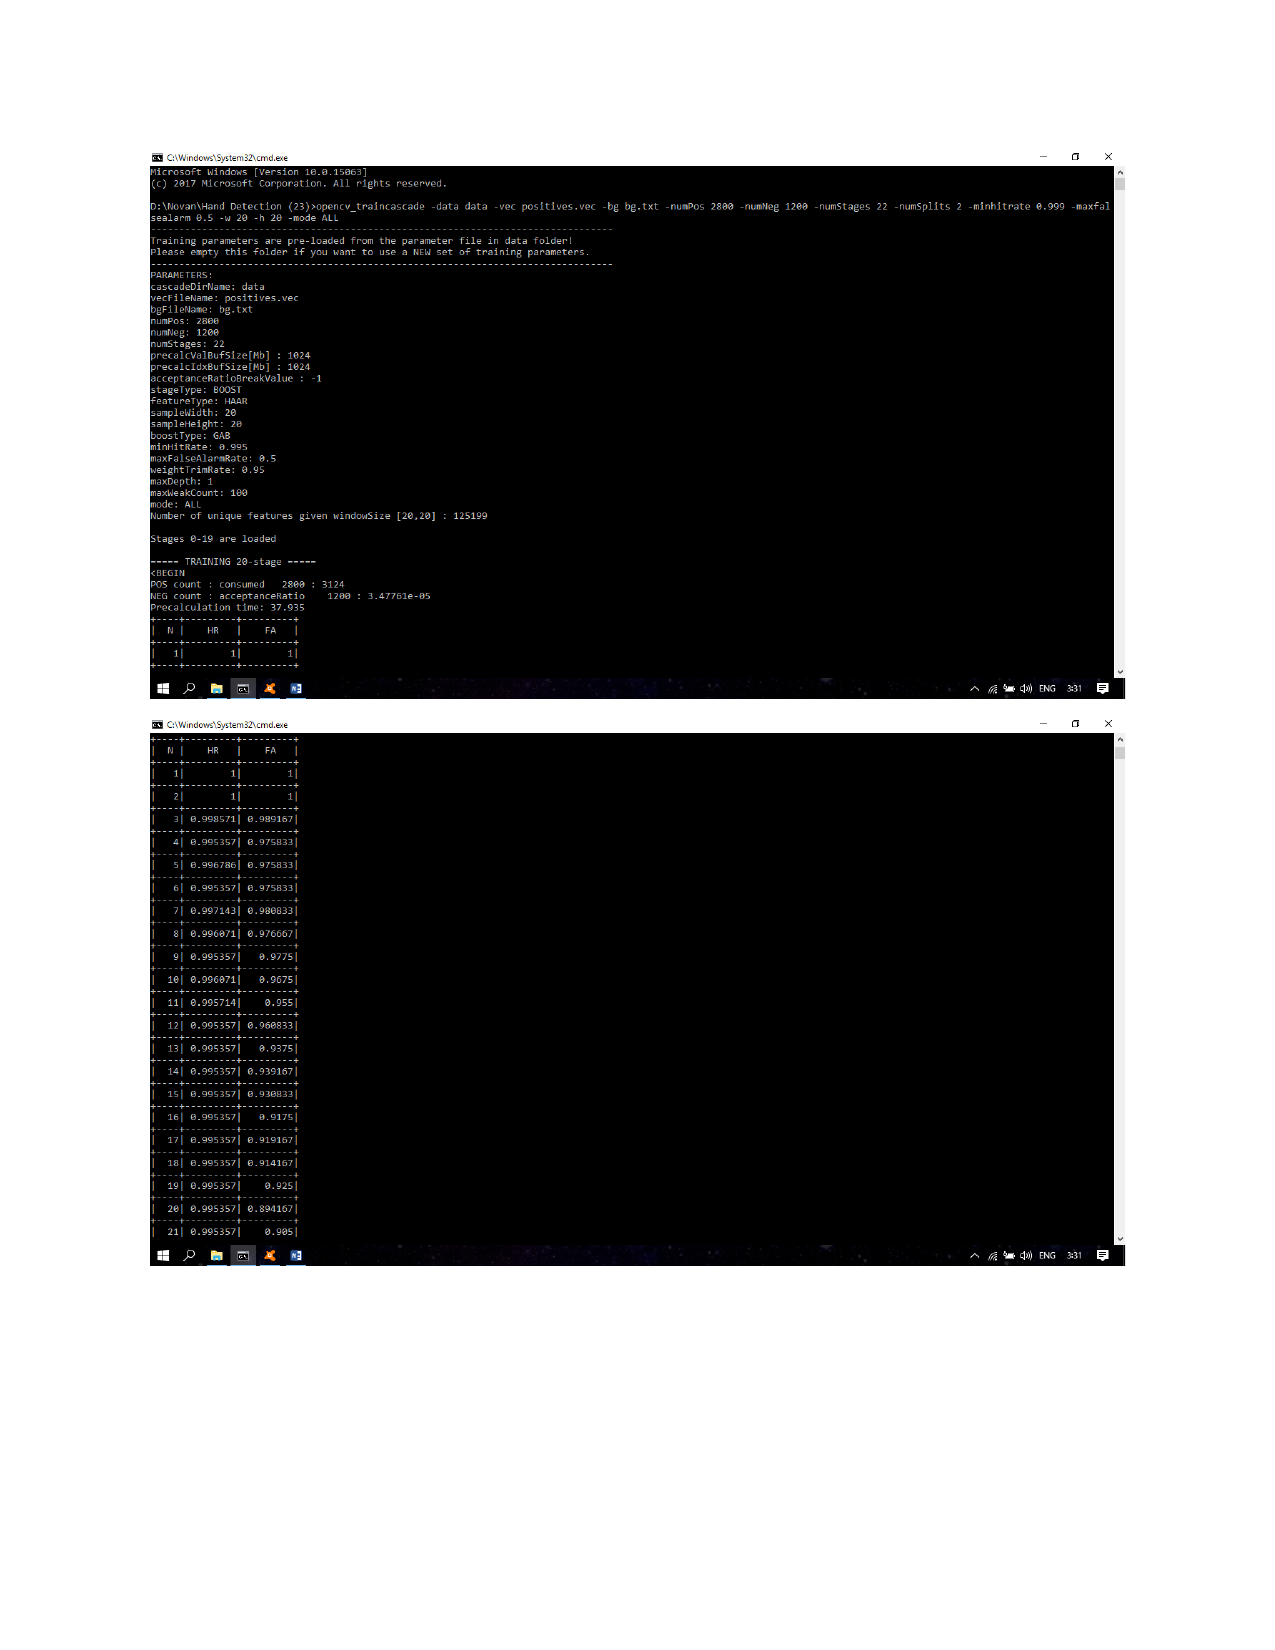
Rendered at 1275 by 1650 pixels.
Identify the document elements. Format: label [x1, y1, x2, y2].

picture [150, 717, 1125, 1266]
picture [150, 150, 1125, 699]
